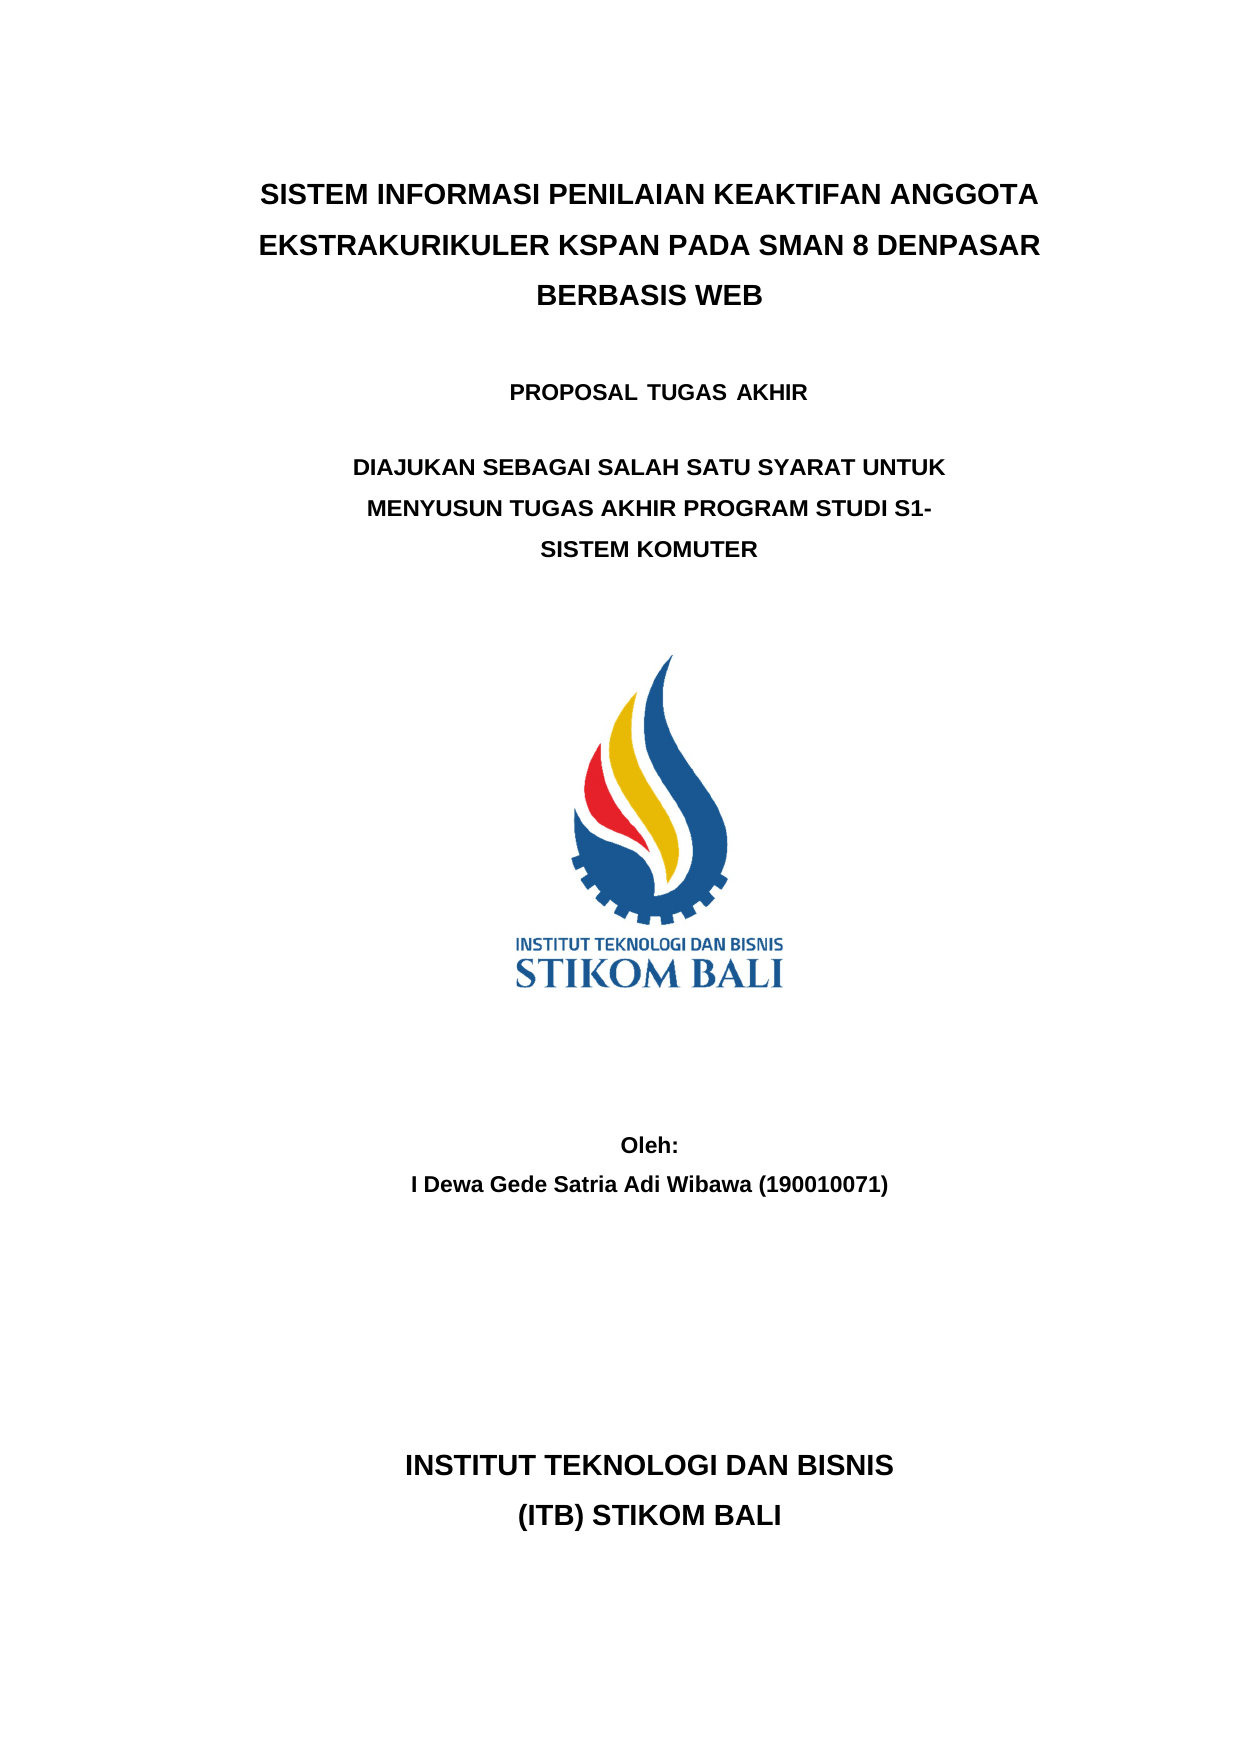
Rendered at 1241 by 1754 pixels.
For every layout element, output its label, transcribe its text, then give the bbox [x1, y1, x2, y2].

text (ITB) STIKOM BALI [236, 1498, 1063, 1532]
text Oleh: [236, 1132, 1063, 1158]
text DIAJUKAN SEBAGAI SALAH SATU SYARAT UNTUK MENYUSUN TUGAS AKHIR PROGRAM STUDI S1-SISTEM KOMUTER [337, 454, 961, 562]
text INSTITUT TEKNOLOGI DAN BISNIS [236, 1448, 1063, 1481]
text PROPOSAL TUGAS AKHIR [236, 378, 1006, 405]
text I Dewa Gede Satria Adi Wibawa (190010071) [236, 1171, 1063, 1198]
picture [516, 655, 783, 988]
text SISTEM INFORMASI PENILAIAN KEAKTIFAN ANGGOTA EKSTRAKURIKULER KSPAN PADA SMAN 8 DENPASAR BERBASIS WEB [236, 177, 1063, 311]
